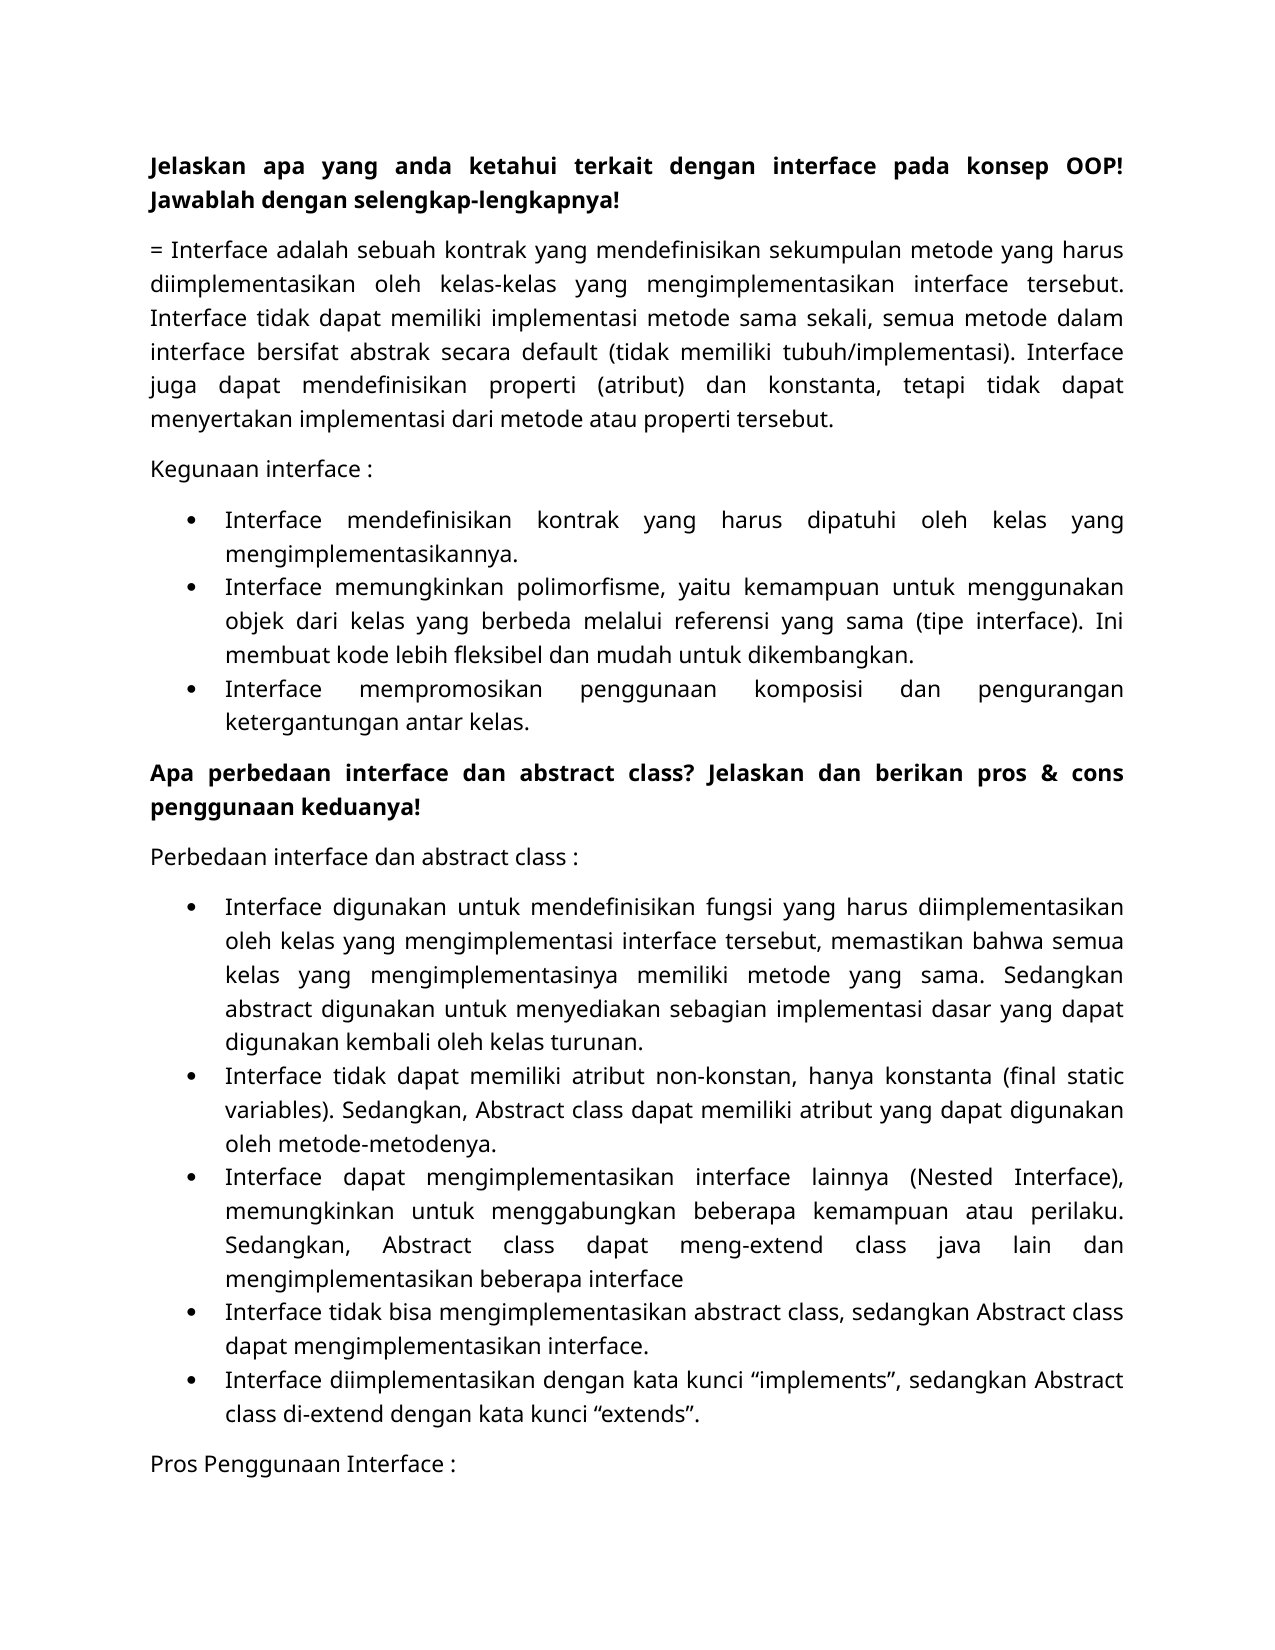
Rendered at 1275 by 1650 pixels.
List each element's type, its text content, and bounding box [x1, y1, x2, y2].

text Perbedaan interface dan abstract class : [150, 841, 1125, 872]
list Interface mendefinisikan kontrak yang harus dipatuhi oleh kelas yang mengimplementasikannya. [187, 504, 1125, 569]
text Apa perbedaan interface dan abstract class? Jelaskan dan berikan pros & cons penggunaan keduanya! [150, 757, 1125, 822]
list Interface dapat mengimplementasikan interface lainnya (Nested Interface), memungkinkan untuk menggabungkan beberapa kemampuan atau perilaku. Sedangkan, Abstract class dapat meng-extend class java lain dan mengimplementasikan beberapa interface [187, 1161, 1125, 1294]
list Interface tidak dapat memiliki atribut non-konstan, hanya konstanta (final static variables). Sedangkan, Abstract class dapat memiliki atribut yang dapat digunakan oleh metode-metodenya. [187, 1060, 1125, 1159]
list Interface mempromosikan penggunaan komposisi dan pengurangan ketergantungan antar kelas. [187, 672, 1125, 737]
list Interface digunakan untuk mendefinisikan fungsi yang harus diimplementasikan oleh kelas yang mengimplementasi interface tersebut, memastikan bahwa semua kelas yang mengimplementasinya memiliki metode yang sama. Sedangkan abstract digunakan untuk menyediakan sebagian implementasi dasar yang dapat digunakan kembali oleh kelas turunan. [187, 891, 1125, 1057]
text = Interface adalah sebuah kontrak yang mendefinisikan sekumpulan metode yang harus diimplementasikan oleh kelas-kelas yang mengimplementasikan interface tersebut. Interface tidak dapat memiliki implementasi metode sama sekali, semua metode dalam interface bersifat abstrak secara default (tidak memiliki tubuh/implementasi). Interface juga dapat mendefinisikan properti (atribut) dan konstanta, tetapi tidak dapat menyertakan implementasi dari metode atau properti tersebut. [150, 234, 1125, 434]
list Interface diimplementasikan dengan kata kunci “implements”, sedangkan Abstract class di-extend dengan kata kunci “extends”. [187, 1364, 1125, 1429]
list Interface memungkinkan polimorfisme, yaitu kemampuan untuk menggunakan objek dari kelas yang berbeda melalui referensi yang sama (tipe interface). Ini membuat kode lebih fleksibel dan mudah untuk dikembangkan. [187, 571, 1125, 670]
list Interface tidak bisa mengimplementasikan abstract class, sedangkan Abstract class dapat mengimplementasikan interface. [187, 1296, 1125, 1361]
text Pros Penggunaan Interface : [150, 1448, 1125, 1479]
text Jelaskan apa yang anda ketahui terkait dengan interface pada konsep OOP! Jawablah dengan selengkap-lengkapnya! [150, 150, 1125, 215]
text Kegunaan interface : [150, 453, 1125, 484]
